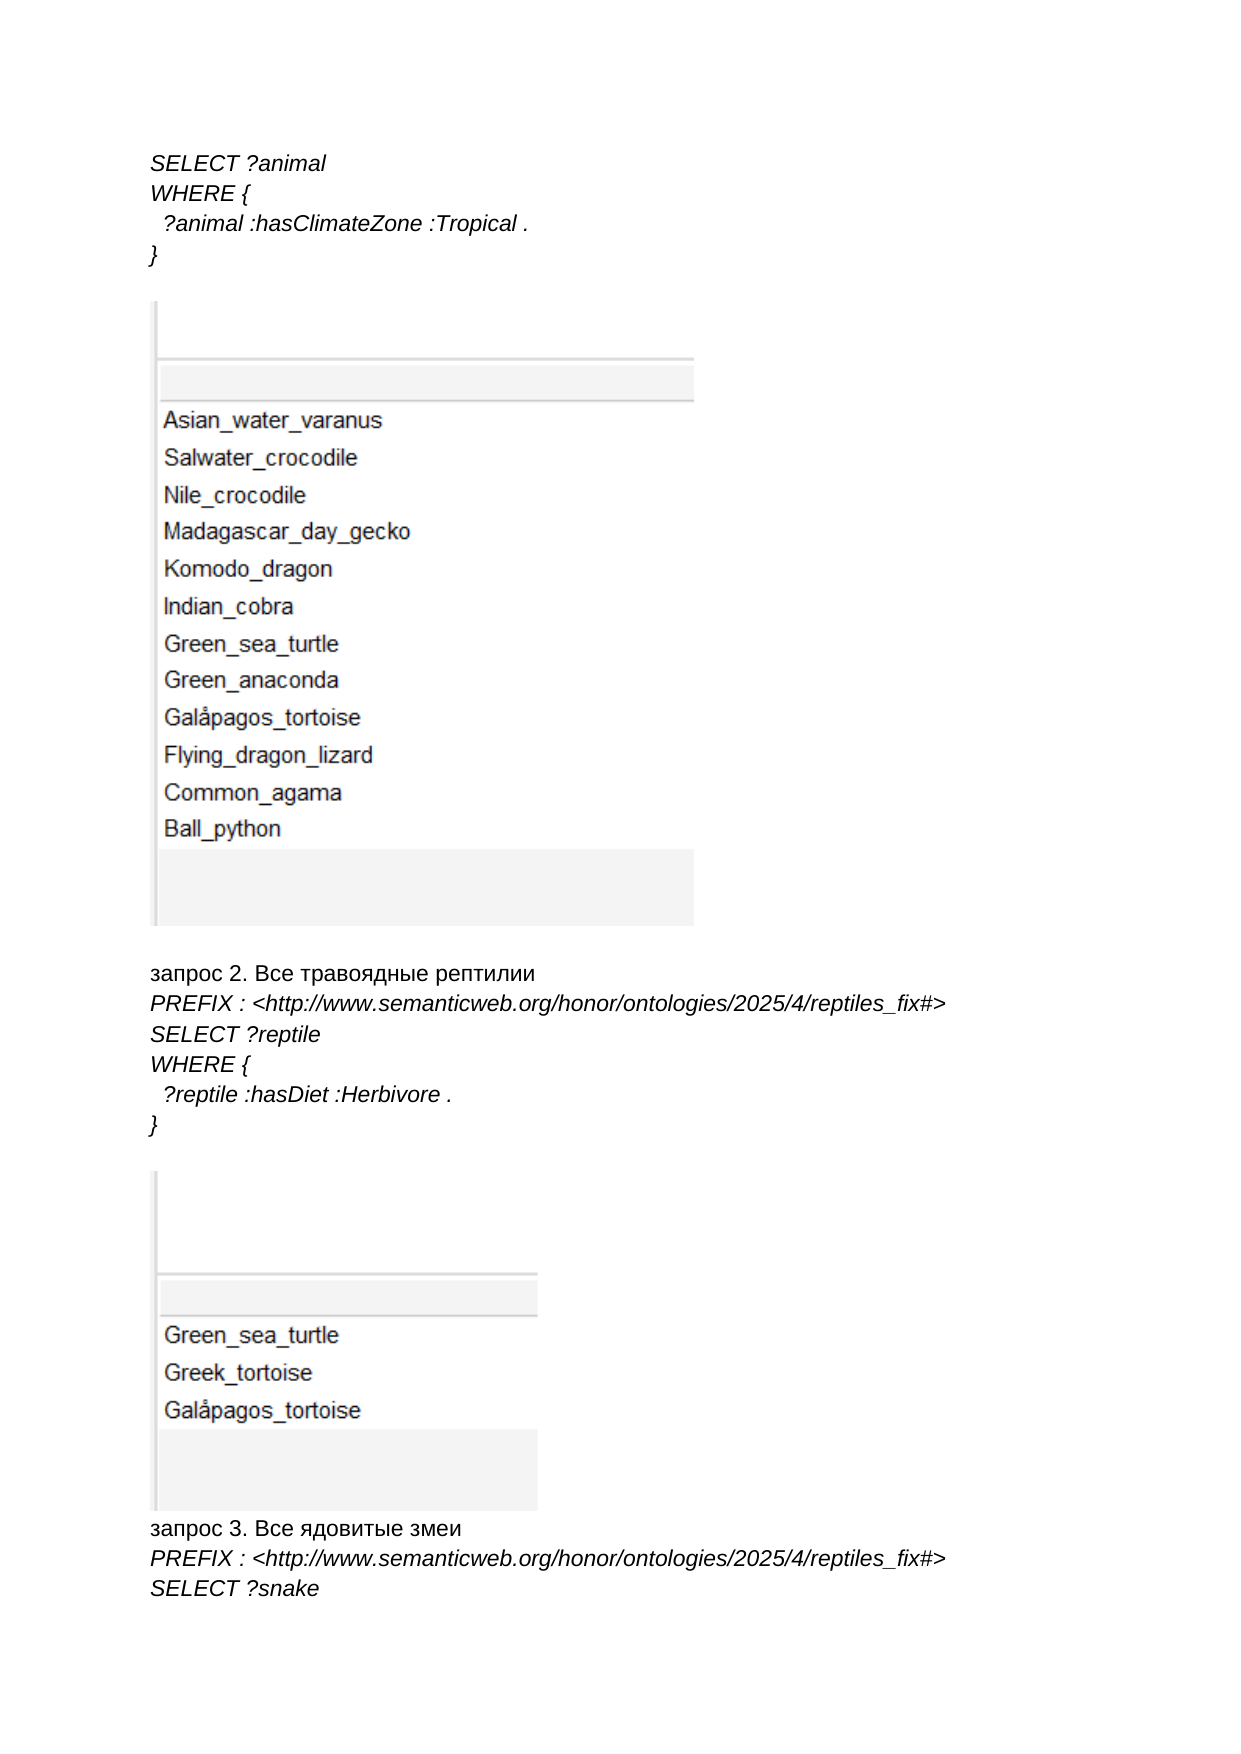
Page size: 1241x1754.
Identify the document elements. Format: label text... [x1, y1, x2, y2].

text WHERE { [150, 180, 1090, 207]
text SELECT ?animal [150, 150, 1090, 176]
text ?reptile :hasDiet :Herbivore . [150, 1081, 1090, 1107]
text WHERE { [150, 1051, 1090, 1077]
text } [150, 241, 1090, 267]
text запрос 2. Все травоядные рептилии [150, 960, 1090, 986]
text SELECT ?snake [150, 1575, 1090, 1601]
text PREFIX : <http://www.semanticweb.org/honor/ontologies/2025/4/reptiles_fix#> [150, 990, 1090, 1017]
text запрос 3. Все ядовитые змеи [150, 1514, 1090, 1541]
picture [150, 1171, 538, 1511]
text } [150, 1111, 1090, 1137]
text PREFIX : <http://www.semanticweb.org/honor/ontologies/2025/4/reptiles_fix#> [150, 1545, 1090, 1571]
text SELECT ?reptile [150, 1021, 1090, 1047]
picture [150, 301, 694, 926]
text ?animal :hasClimateZone :Tropical . [150, 210, 1090, 237]
